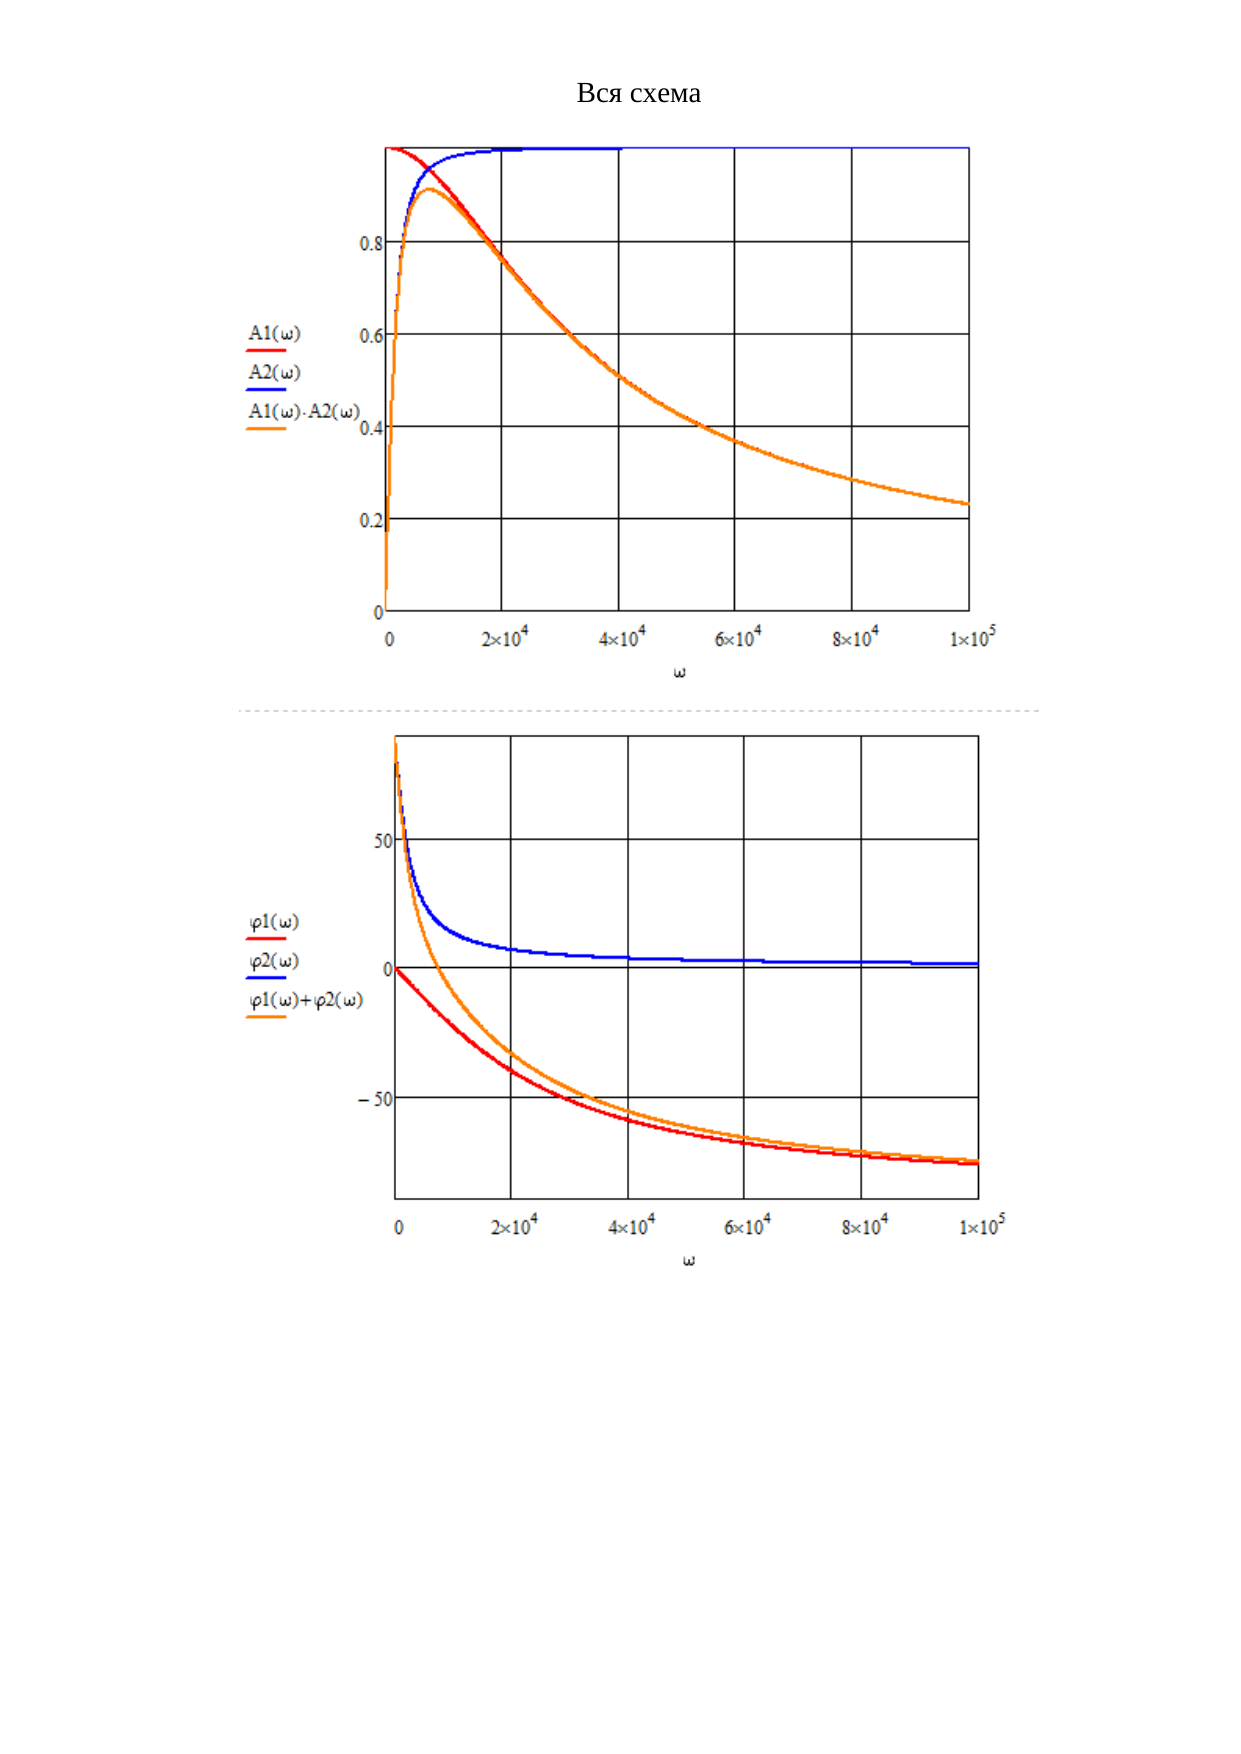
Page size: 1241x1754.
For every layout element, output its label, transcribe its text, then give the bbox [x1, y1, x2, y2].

text Вся схема [112, 75, 1165, 108]
picture [238, 127, 1039, 1283]
